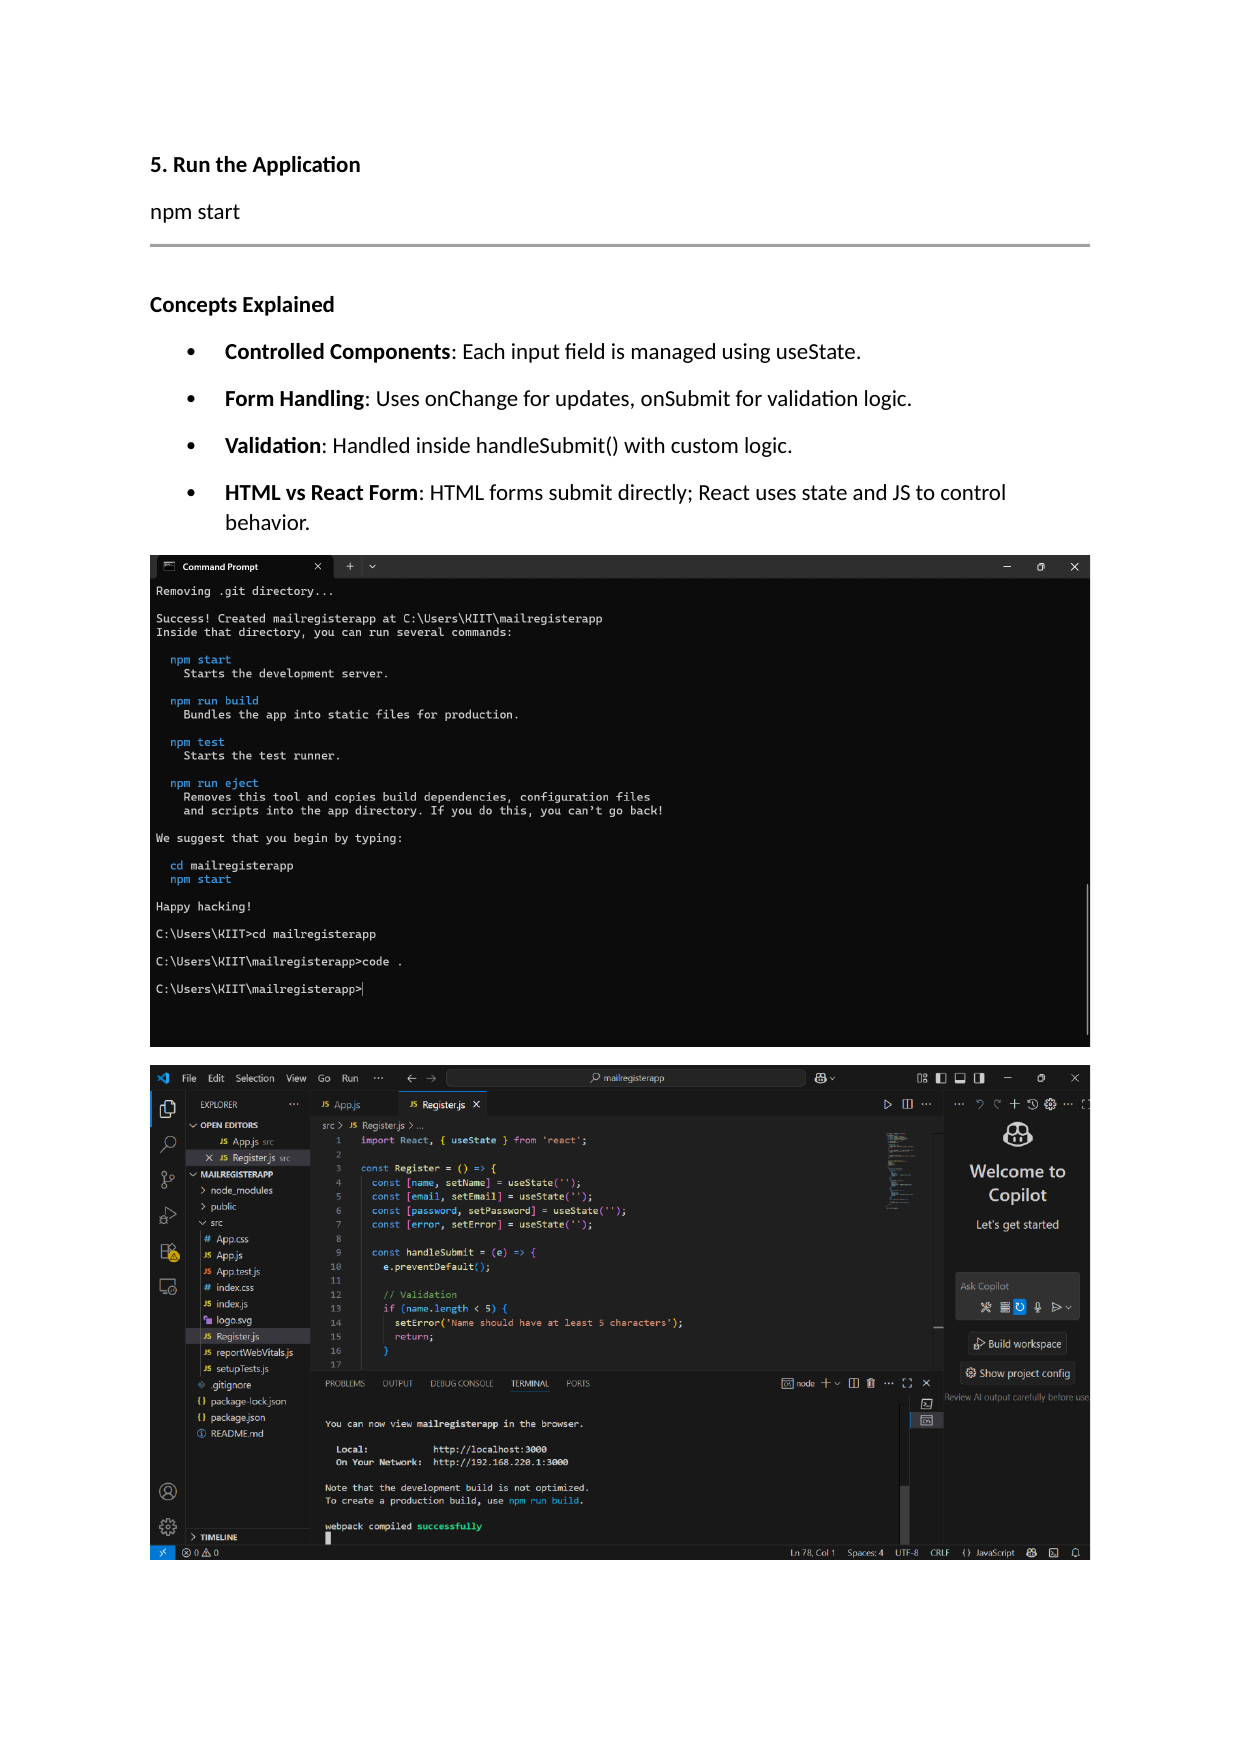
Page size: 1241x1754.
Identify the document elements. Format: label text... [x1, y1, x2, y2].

list Form Handling: Uses onChange for updates, onSubmit for validation logic. [187, 384, 1090, 412]
list Validation: Handled inside handleSubmit() with custom logic. [187, 431, 1090, 459]
picture [150, 555, 1091, 1047]
text npm start [150, 197, 1090, 225]
picture [150, 1065, 1091, 1560]
text Concepts Explained [150, 291, 1090, 319]
list HTML vs React Form: HTML forms submit directly; React uses state and JS to control behavior. [187, 478, 1090, 536]
text 5. Run the Application [150, 150, 1090, 178]
list Controlled Components: Each input field is managed using useState. [187, 337, 1090, 366]
